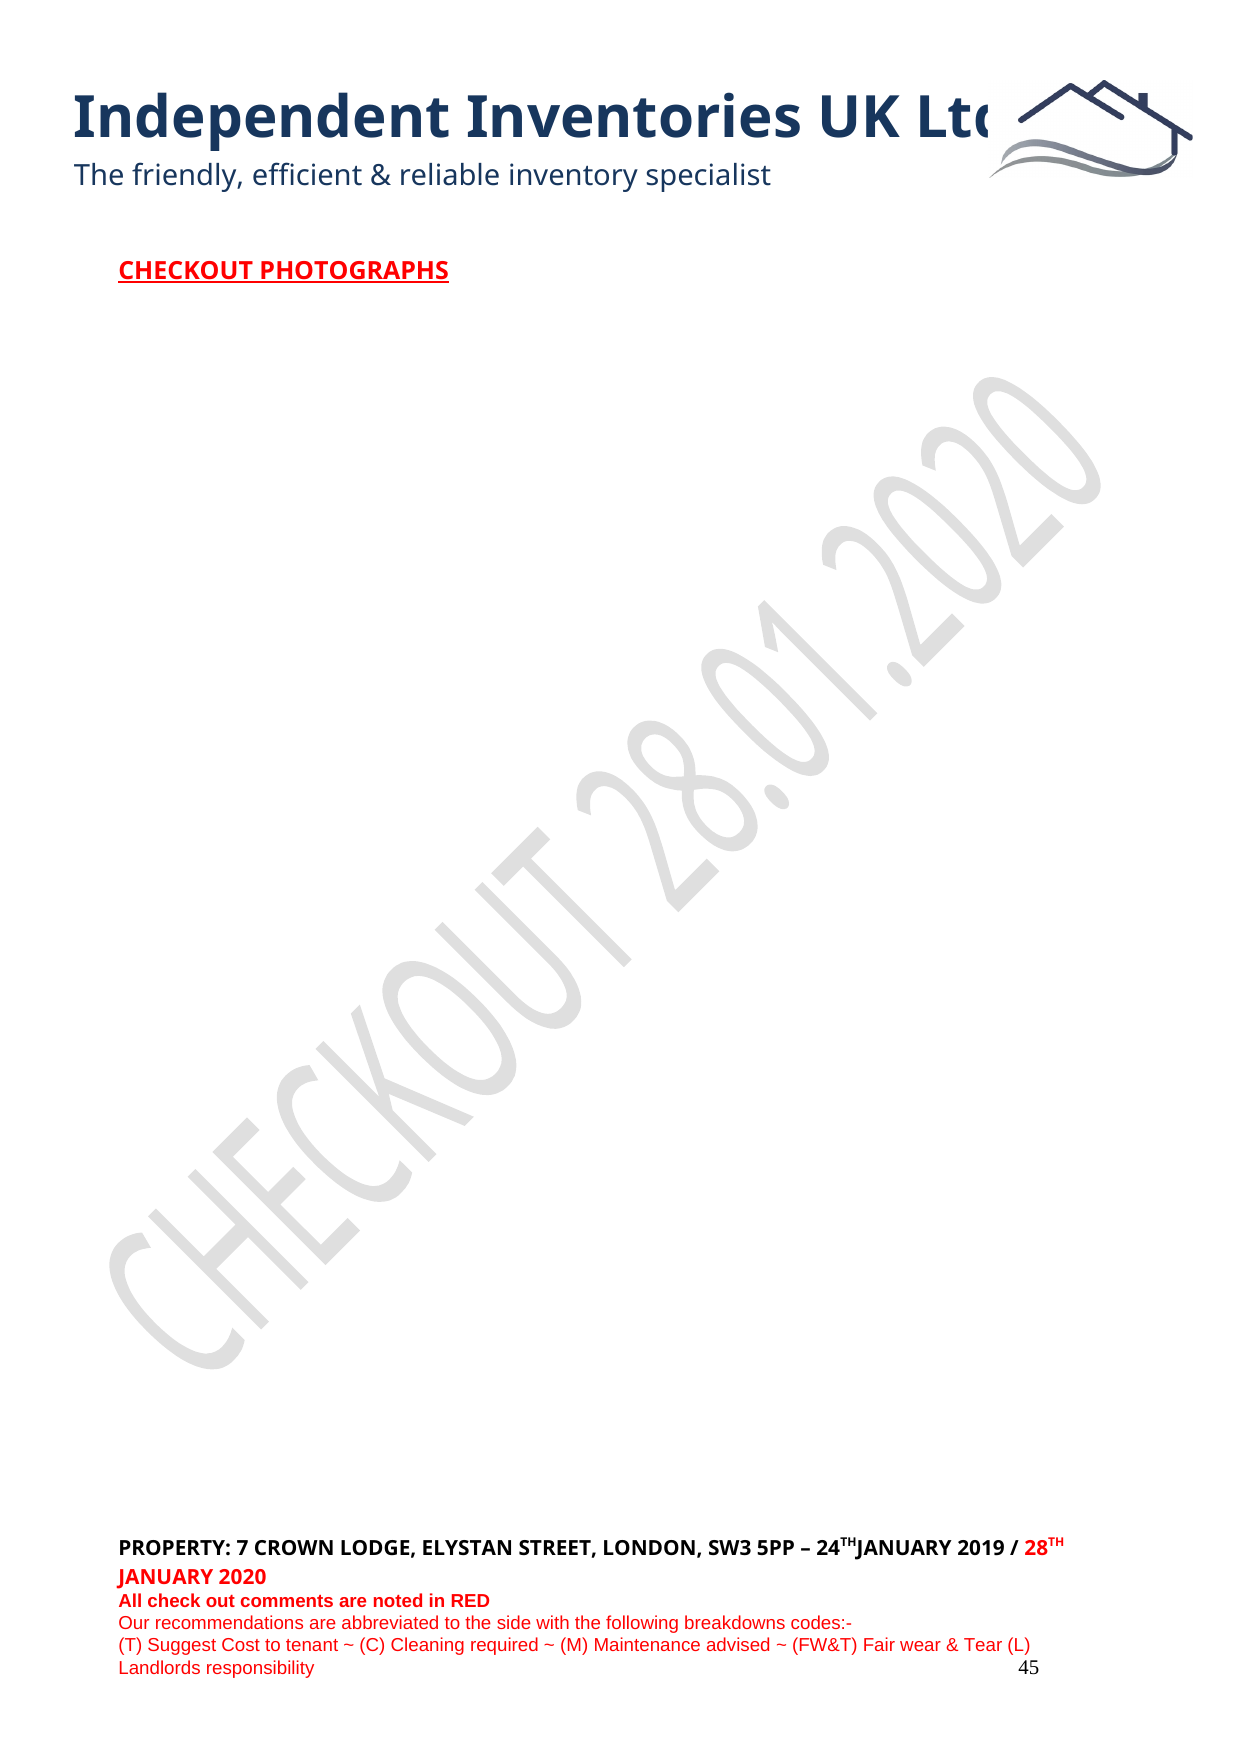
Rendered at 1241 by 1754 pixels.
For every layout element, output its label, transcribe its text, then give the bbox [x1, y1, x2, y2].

text CHECKOUT PHOTOGRAPHS [118, 252, 1087, 286]
picture [987, 80, 1193, 178]
